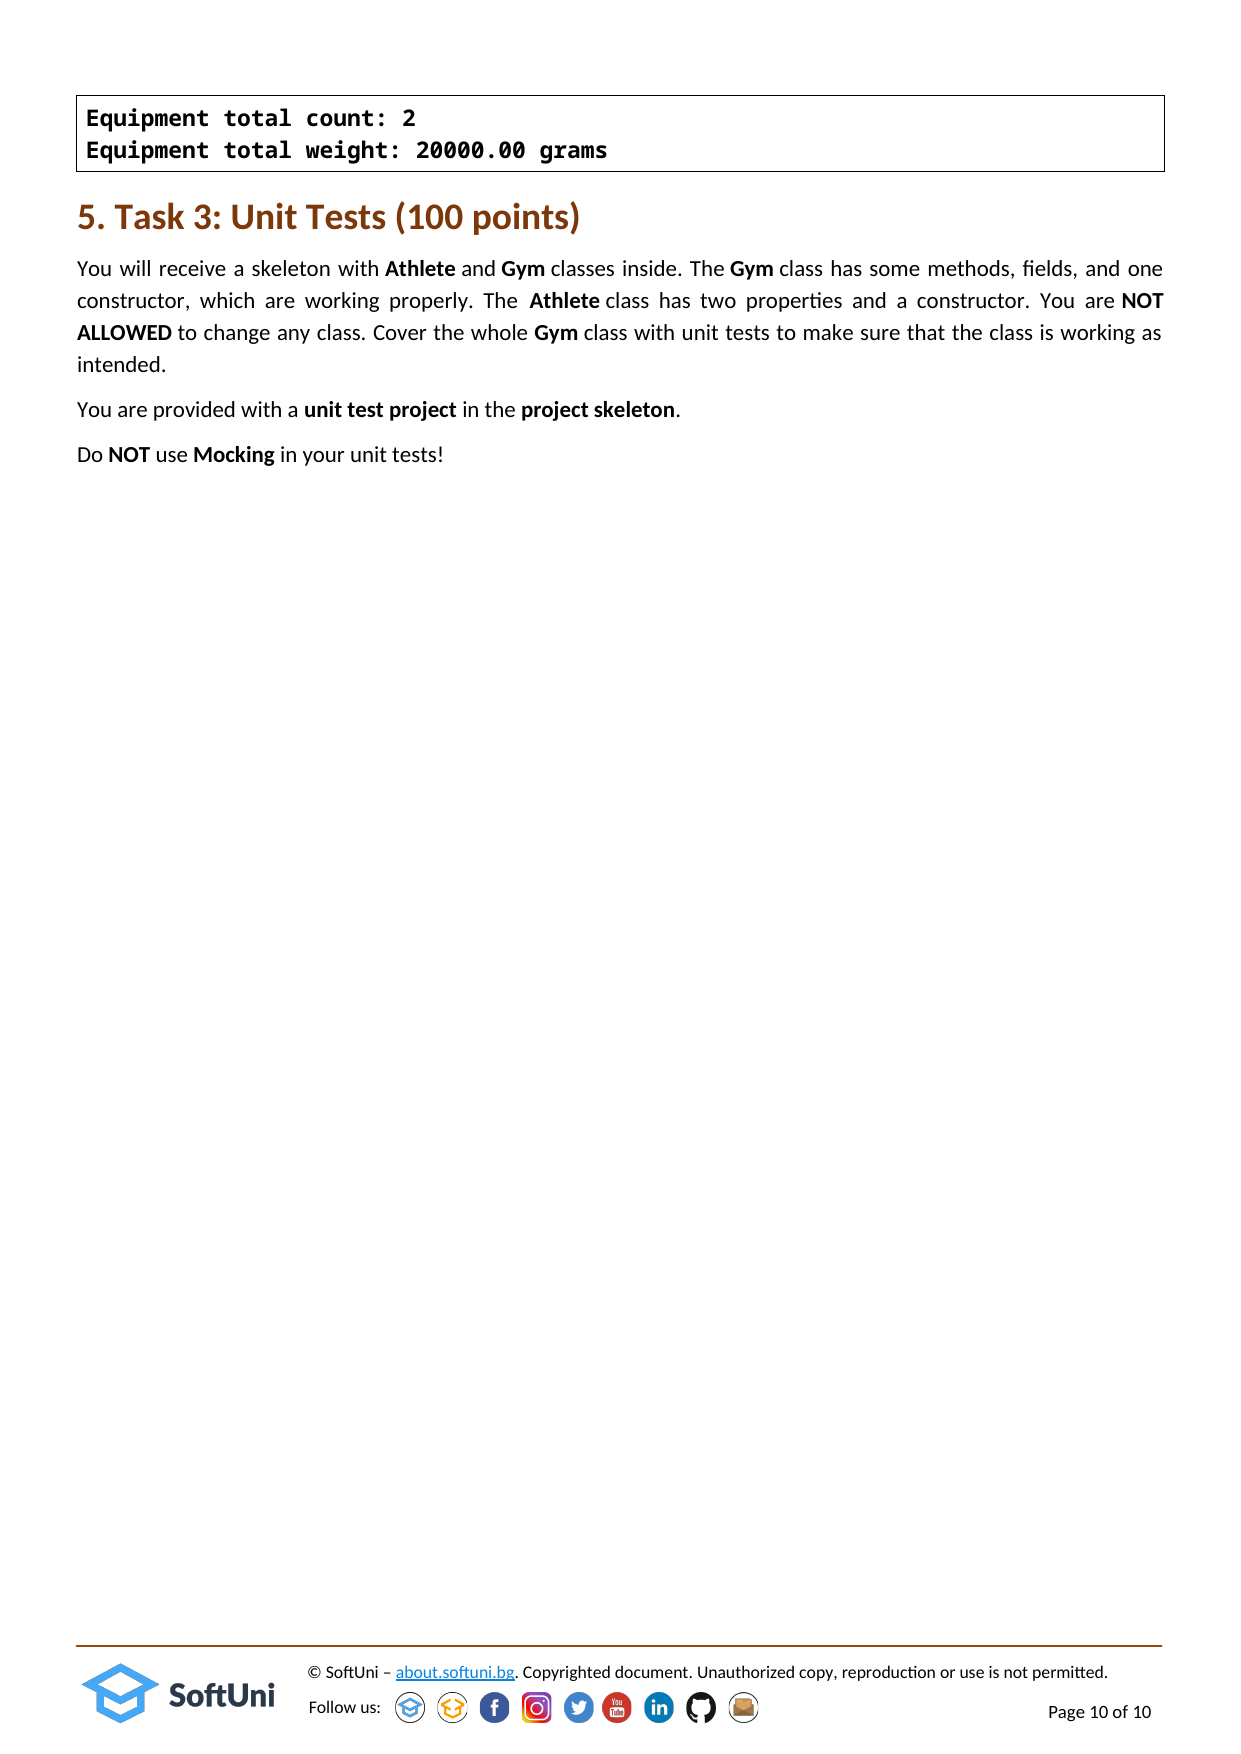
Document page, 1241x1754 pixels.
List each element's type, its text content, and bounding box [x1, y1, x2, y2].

picture [728, 1692, 759, 1723]
text Do NOT use Mocking in your unit tests! [77, 440, 1163, 468]
picture [658, 1705, 667, 1714]
text You are provided with a unit test project in the project skeleton. [77, 395, 1163, 423]
picture [686, 1692, 716, 1723]
picture [522, 1692, 552, 1723]
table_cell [77, 96, 1164, 171]
picture [75, 1658, 281, 1729]
picture [395, 1692, 425, 1723]
text You will receive a skeleton with Athlete and Gym classes inside. The Gym class has some methods, fields, and one constructor, which are working properly. The Athlete class has two properties and a constructor. You are NOT ALLOWED to change any class. Cover the whole Gym class with unit tests to make sure that the class is working as intended. [77, 254, 1163, 378]
picture [564, 1692, 594, 1723]
picture [437, 1692, 468, 1723]
picture [644, 1692, 653, 1701]
picture [479, 1692, 510, 1723]
subtitle Task 3: Unit Tests (100 points) [77, 193, 1163, 238]
picture [665, 1714, 674, 1723]
picture [602, 1692, 632, 1723]
picture [644, 1714, 653, 1723]
picture [665, 1692, 674, 1701]
